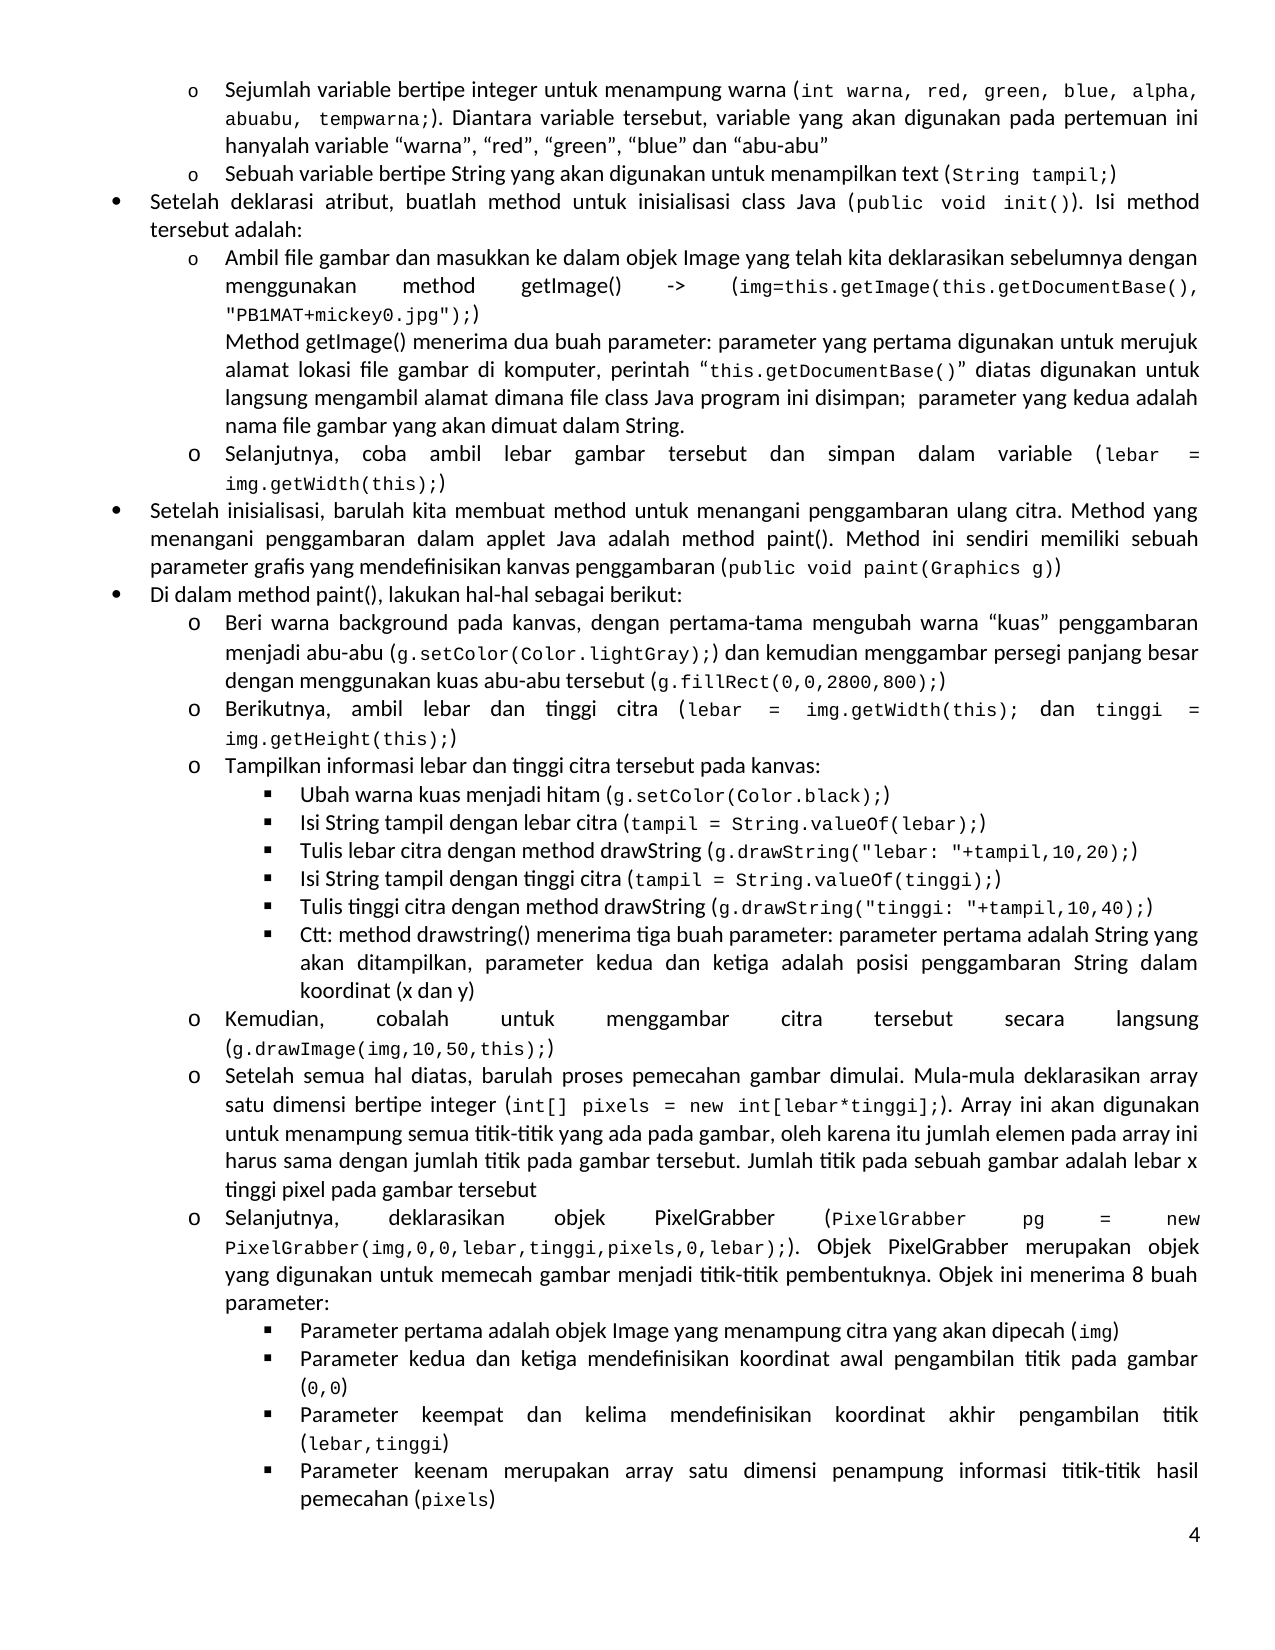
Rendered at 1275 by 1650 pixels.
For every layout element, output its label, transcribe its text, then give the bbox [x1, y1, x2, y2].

list Method getImage() menerima dua buah parameter: parameter yang pertama digunakan untuk merujuk alamat lokasi file gambar di komputer, perintah “this.getDocumentBase()” diatas digunakan untuk langsung mengambil alamat dimana file class Java program ini disimpan; parameter yang kedua adalah nama file gambar yang akan dimuat dalam String. [225, 327, 1200, 439]
list Tulis tinggi citra dengan method drawString (g.drawString("tinggi: "+tampil,10,40);) [262, 892, 1200, 920]
list Kemudian, cobalah untuk menggambar citra tersebut secara langsung (g.drawImage(img,10,50,this);) [187, 1004, 1200, 1061]
list Beri warna background pada kanvas, dengan pertama-tama mengubah warna “kuas” penggambaran menjadi abu-abu (g.setColor(Color.lightGray);) dan kemudian menggambar persegi panjang besar dengan menggunakan kuas abu-abu tersebut (g.fillRect(0,0,2800,800);) [187, 608, 1200, 694]
list Setelah deklarasi atribut, buatlah method untuk inisialisasi class Java (public void init()). Isi method tersebut adalah: [112, 187, 1200, 243]
list Parameter keenam merupakan array satu dimensi penampung informasi titik-titik hasil pemecahan (pixels) [262, 1456, 1200, 1512]
list Ubah warna kuas menjadi hitam (g.setColor(Color.black);) [262, 780, 1200, 808]
list Tulis lebar citra dengan method drawString (g.drawString("lebar: "+tampil,10,20);) [262, 836, 1200, 864]
list Selanjutnya, coba ambil lebar gambar tersebut dan simpan dalam variable (lebar = img.getWidth(this);) [187, 439, 1200, 496]
list Ambil file gambar dan masukkan ke dalam objek Image yang telah kita deklarasikan sebelumnya dengan menggunakan method getImage() -> (img=this.getImage(this.getDocumentBase(), "PB1MAT+mickey0.jpg");) [187, 243, 1200, 327]
list Isi String tampil dengan tinggi citra (tampil = String.valueOf(tinggi);) [262, 864, 1200, 892]
list Di dalam method paint(), lakukan hal-hal sebagai berikut: [112, 581, 1200, 608]
list Parameter keempat dan kelima mendefinisikan koordinat akhir pengambilan titik (lebar,tinggi) [262, 1400, 1200, 1456]
list Sejumlah variable bertipe integer untuk menampung warna (int warna, red, green, blue, alpha, abuabu, tempwarna;). Diantara variable tersebut, variable yang akan digunakan pada pertemuan ini hanyalah variable “warna”, “red”, “green”, “blue” dan “abu-abu” [187, 75, 1200, 159]
list Parameter kedua dan ketiga mendefinisikan koordinat awal pengambilan titik pada gambar (0,0) [262, 1344, 1200, 1400]
list Isi String tampil dengan lebar citra (tampil = String.valueOf(lebar);) [262, 808, 1200, 836]
list Setelah inisialisasi, barulah kita membuat method untuk menangani penggambaran ulang citra. Method yang menangani penggambaran dalam applet Java adalah method paint(). Method ini sendiri memiliki sebuah parameter grafis yang mendefinisikan kanvas penggambaran (public void paint(Graphics g)) [112, 496, 1200, 581]
list Tampilkan informasi lebar dan tinggi citra tersebut pada kanvas: [187, 751, 1200, 780]
list Selanjutnya, deklarasikan objek PixelGrabber (PixelGrabber pg = new PixelGrabber(img,0,0,lebar,tinggi,pixels,0,lebar);). Objek PixelGrabber merupakan objek yang digunakan untuk memecah gambar menjadi titik-titik pembentuknya. Objek ini menerima 8 buah parameter: [187, 1203, 1200, 1316]
list Setelah semua hal diatas, barulah proses pemecahan gambar dimulai. Mula-mula deklarasikan array satu dimensi bertipe integer (int[] pixels = new int[lebar*tinggi];). Array ini akan digunakan untuk menampung semua titik-titik yang ada pada gambar, oleh karena itu jumlah elemen pada array ini harus sama dengan jumlah titik pada gambar tersebut. Jumlah titik pada sebuah gambar adalah lebar x tinggi pixel pada gambar tersebut [187, 1061, 1200, 1203]
list Parameter pertama adalah objek Image yang menampung citra yang akan dipecah (img) [262, 1316, 1200, 1344]
list Ctt: method drawstring() menerima tiga buah parameter: parameter pertama adalah String yang akan ditampilkan, parameter kedua dan ketiga adalah posisi penggambaran String dalam koordinat (x dan y) [262, 920, 1200, 1004]
list Sebuah variable bertipe String yang akan digunakan untuk menampilkan text (String tampil;) [187, 159, 1200, 187]
list Berikutnya, ambil lebar dan tinggi citra (lebar = img.getWidth(this); dan tinggi = img.getHeight(this);) [187, 694, 1200, 751]
